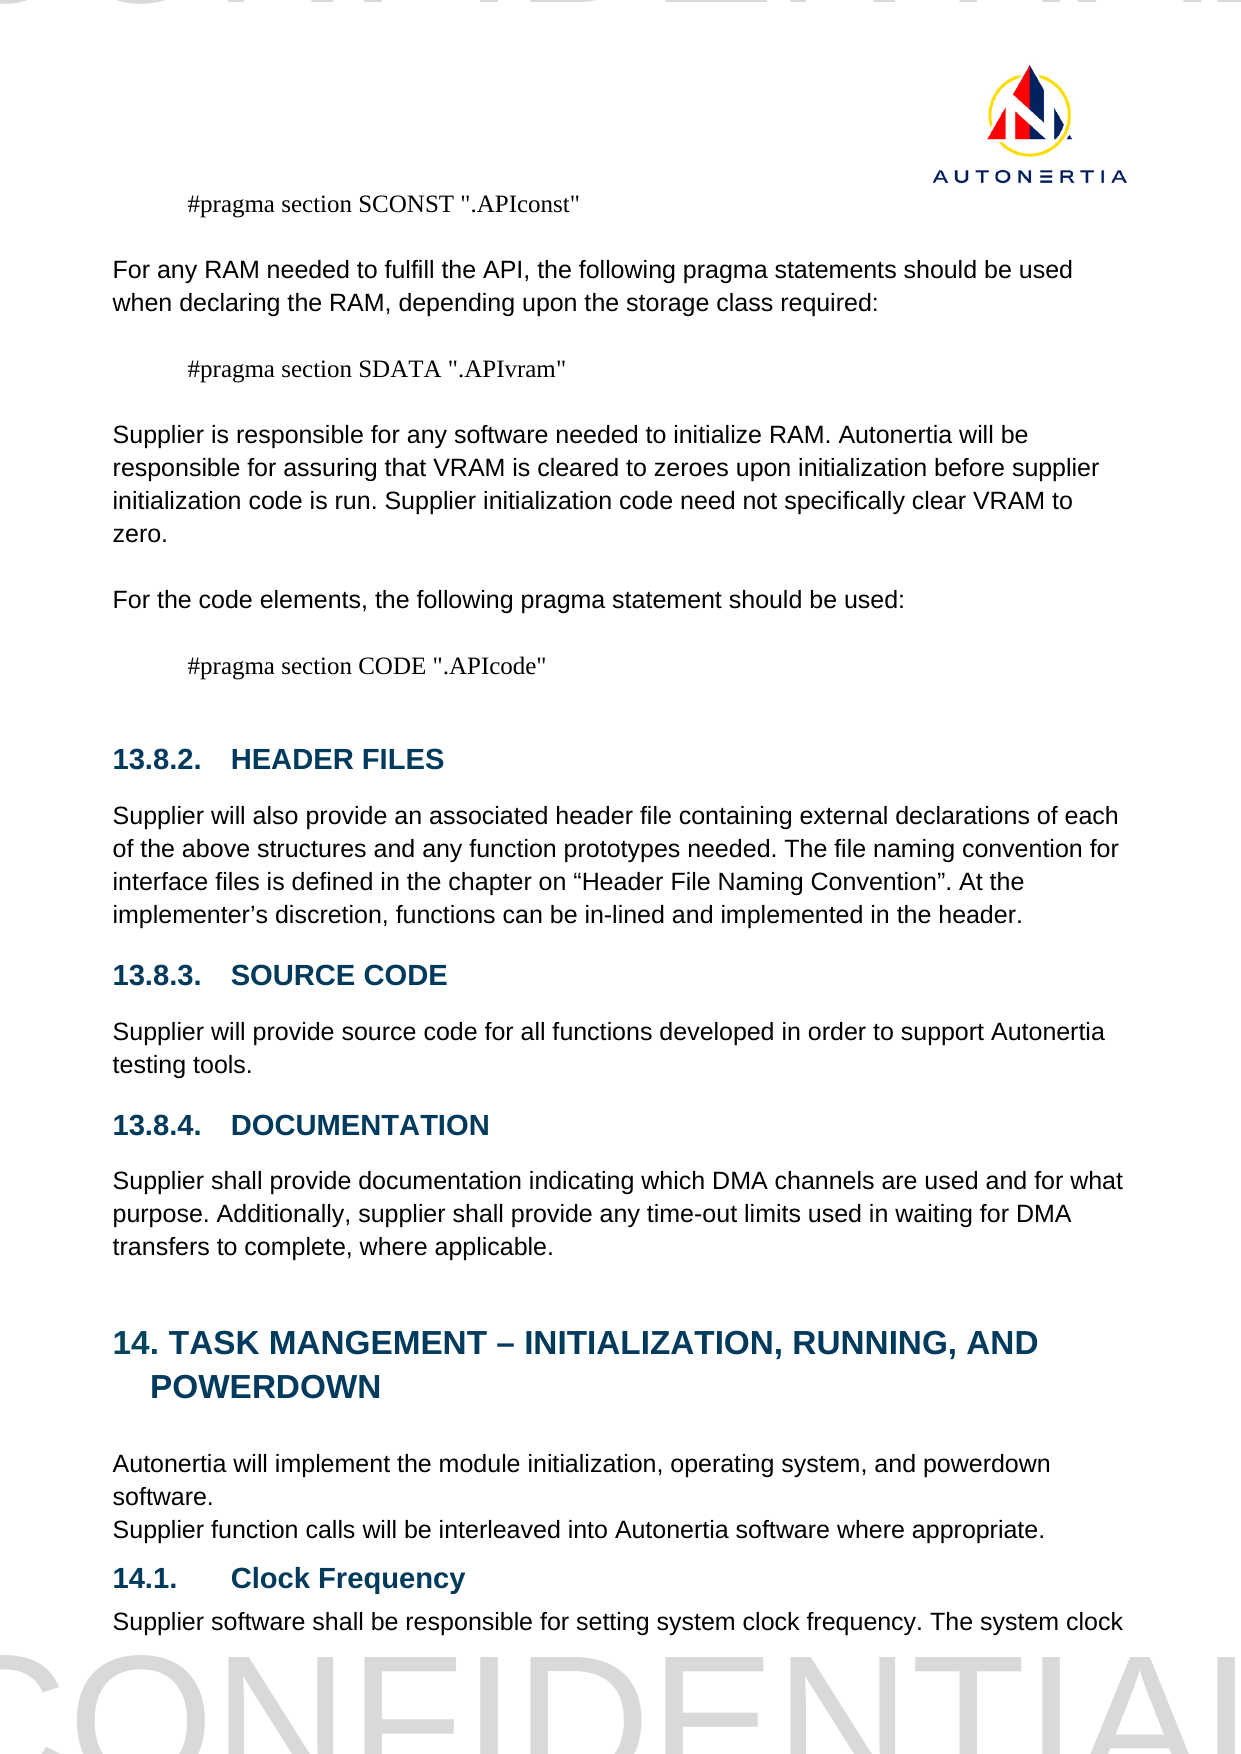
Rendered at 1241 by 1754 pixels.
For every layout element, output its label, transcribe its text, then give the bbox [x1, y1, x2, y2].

text Autonertia will implement the module initialization, operating system, and powerdown software. [112, 1449, 1128, 1511]
text For the code elements, the following pragma statement should be used: [112, 585, 1128, 614]
text interface files is defined in the chapter on “Header File Naming Convention”. At the [112, 867, 1128, 896]
text implementer’s discretion, functions can be in-lined and implemented in the header. [112, 900, 1128, 929]
subtitle SOURCE CODE [112, 958, 1128, 992]
text purpose. Additionally, supplier shall provide any time-out limits used in waiting for DMA [112, 1199, 1128, 1228]
text Supplier function calls will be interleaved into Autonertia software where appropriate. [112, 1515, 1128, 1544]
text #pragma section CODE ".APIcode" [112, 651, 1128, 680]
text Supplier is responsible for any software needed to initialize RAM. Autonertia will be responsible for assuring that VRAM is cleared to zeroes upon initialization before supplier initialization code is run. Supplier initialization code need not specifically clear VRAM to zero. [112, 420, 1128, 548]
text #pragma section SDATA ".APIvram" [187, 354, 1128, 383]
text For any RAM needed to fulfill the API, the following pragma statements should be used when declaring the RAM, depending upon the storage class required: [112, 255, 1128, 317]
text #pragma section SCONST ".APIconst" [187, 189, 1128, 218]
picture [928, 59, 1128, 185]
text Supplier software shall be responsible for setting system clock frequency. The system clock [112, 1607, 1128, 1635]
subtitle DOCUMENTATION [112, 1108, 1128, 1141]
subtitle Clock Frequency [112, 1561, 1128, 1594]
subtitle TASK MANGEMENT – INITIALIZATION, RUNNING, AND POWERDOWN [112, 1323, 1128, 1406]
text Supplier will also provide an associated header file containing external declarations of each of the above structures and any function prototypes needed. The file naming convention for [112, 801, 1128, 863]
text transfers to complete, where applicable. [112, 1232, 1128, 1261]
text Supplier shall provide documentation indicating which DMA channels are used and for what [112, 1166, 1128, 1195]
text Supplier will provide source code for all functions developed in order to support Autonertia testing tools. [112, 1017, 1128, 1078]
subtitle HEADER FILES [112, 742, 1128, 776]
